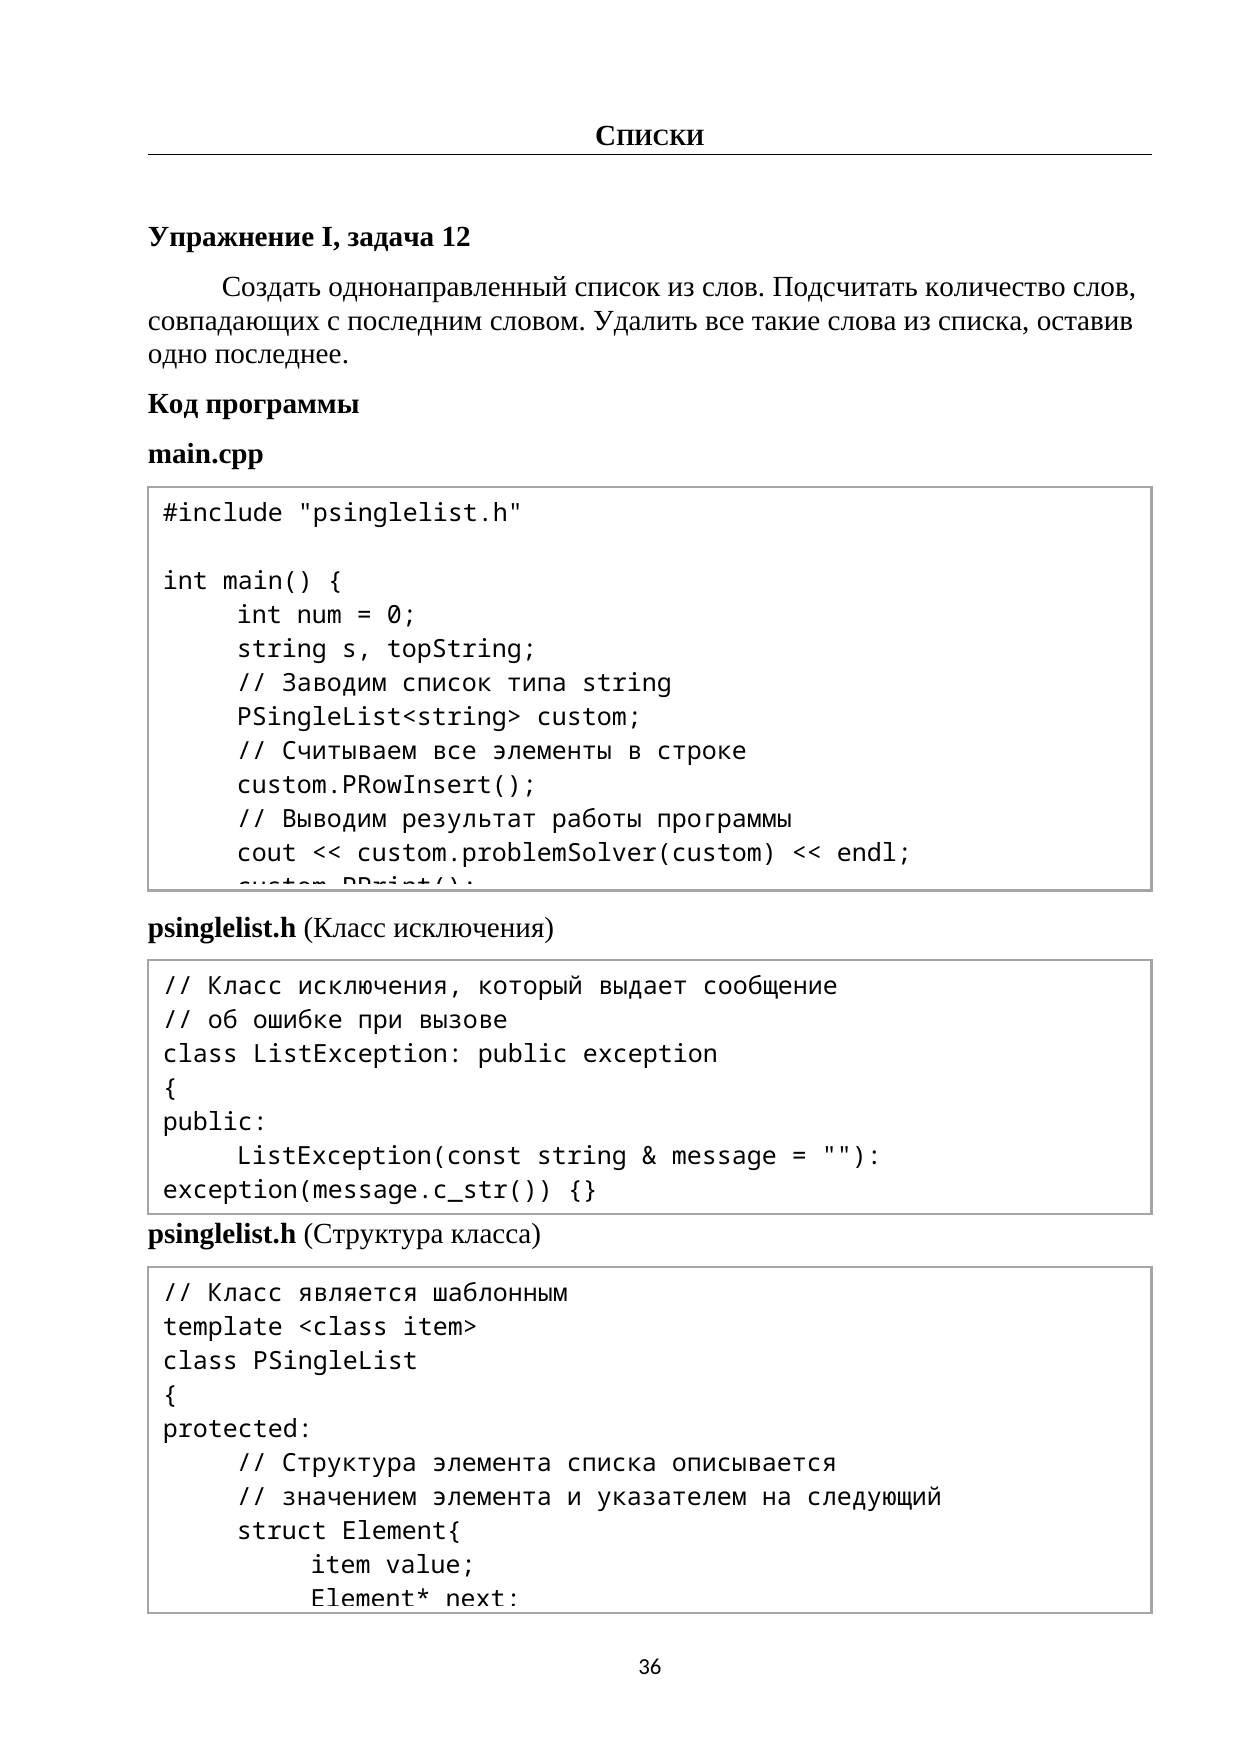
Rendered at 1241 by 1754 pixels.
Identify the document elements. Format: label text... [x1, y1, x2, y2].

text psinglelist.h (Класс исключения) [148, 910, 1152, 943]
text main.cpp [148, 437, 1152, 470]
text Код программы [148, 386, 1152, 420]
text Создать однонаправленный список из слов. Подсчитать количество слов, совпадающих с последним словом. Удалить все такие слова из списка, оставив одно последнее. [148, 269, 1152, 370]
text Упражнение I, задача 12 [148, 219, 1152, 252]
text Списки [148, 118, 1152, 154]
text psinglelist.h (Структура класса) [148, 1215, 1152, 1250]
